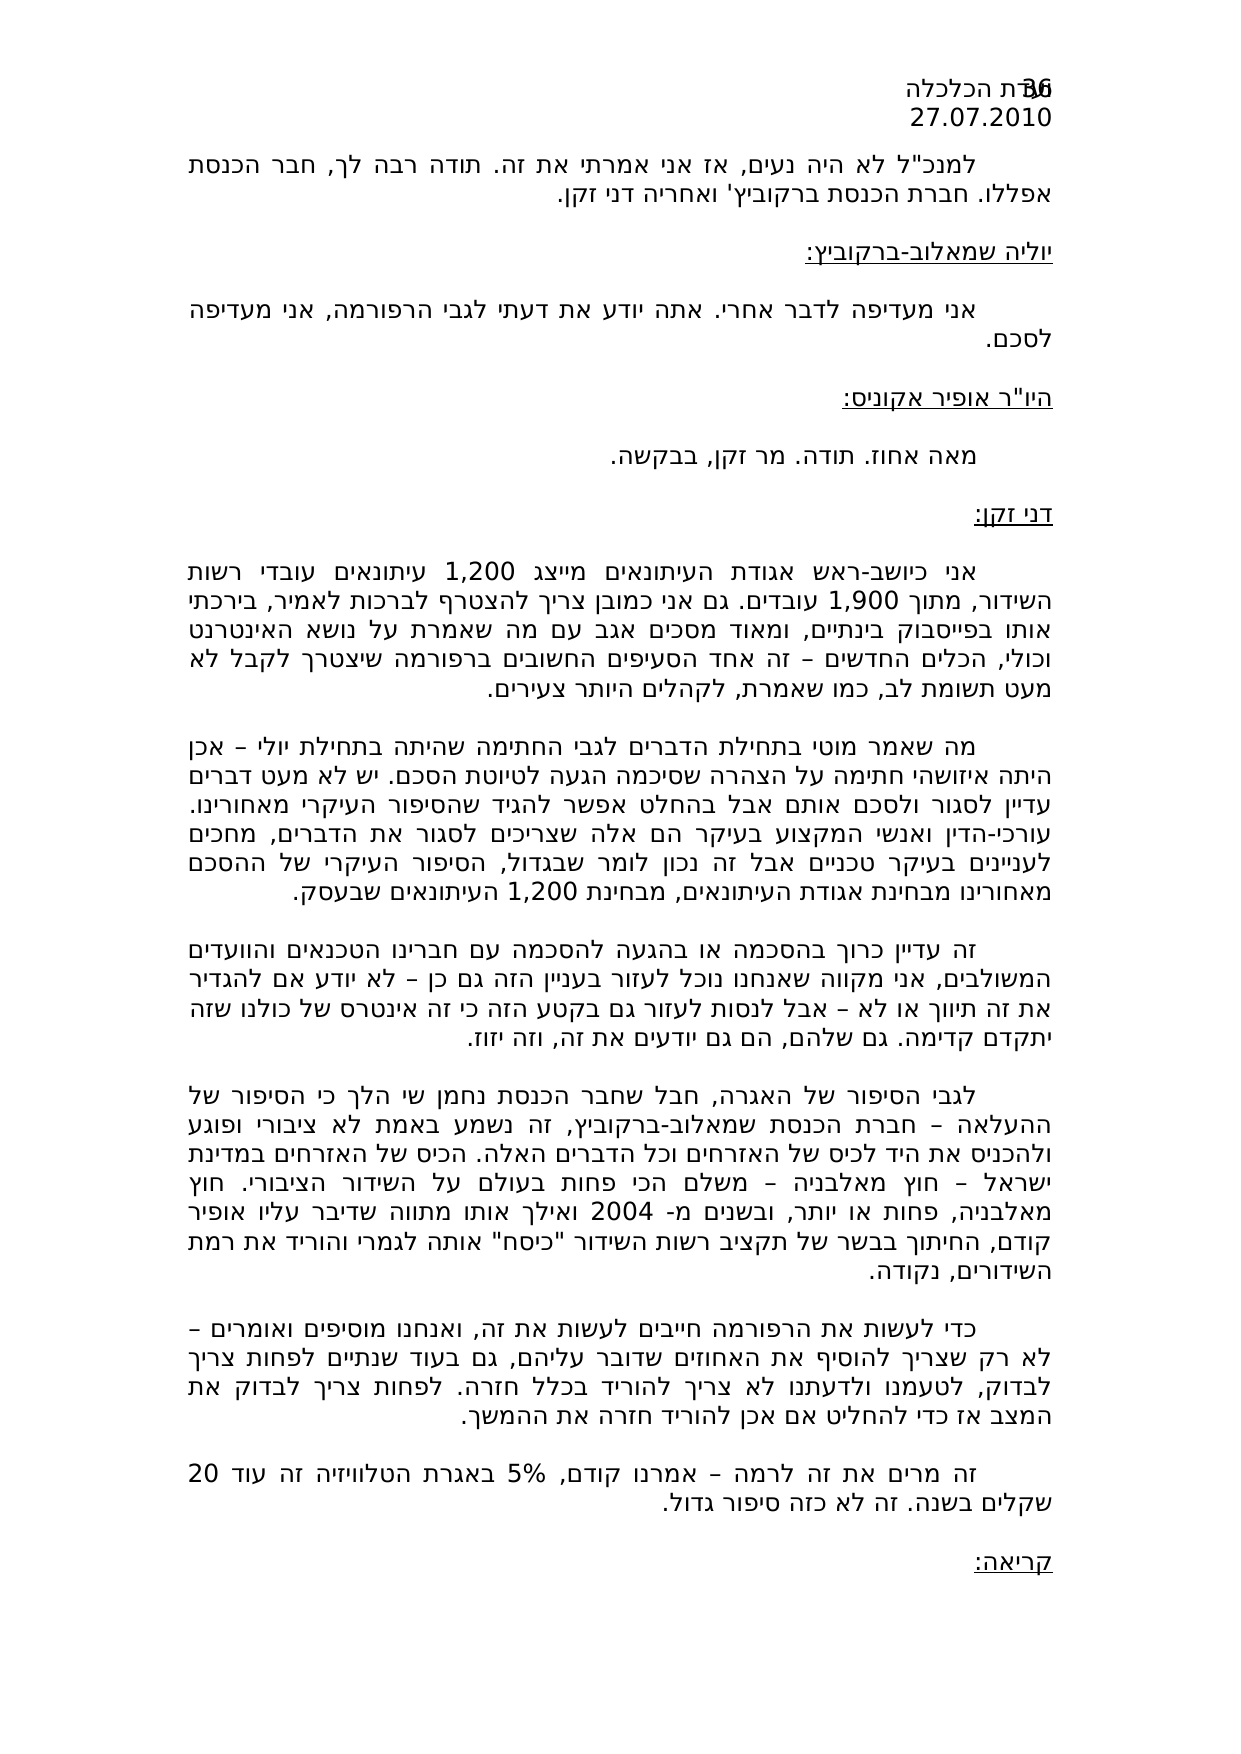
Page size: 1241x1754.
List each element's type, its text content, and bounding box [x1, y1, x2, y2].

text דני זקן: [187, 470, 1053, 528]
text לגבי הסיפור של האגרה, חבל שחבר הכנסת נחמן שי הלך כי הסיפור של ההעלאה – חברת הכנסת שמאלוב-ברקוביץ, זה נשמע באמת לא ציבורי ופוגע ולהכניס את היד לכיס של האזרחים וכל הדברים האלה. הכיס של האזרחים במדינת ישראל – חוץ מאלבניה – משלם הכי פחות בעולם על השידור הציבורי. חוץ מאלבניה, פחות או יותר, ובשנים מ- 2004 ואילך אותו מתווה שדיבר עליו אופיר קודם, החיתוך בבשר של תקציב רשות השידור "כיסח" אותה לגמרי והוריד את רמת השידורים, נקודה. [187, 1081, 1053, 1285]
text מאה אחוז. תודה. מר זקן, בבקשה. [187, 441, 1053, 470]
text יוליה שמאלוב-ברקוביץ: [187, 208, 1053, 267]
text מה שאמר מוטי בתחילת הדברים לגבי החתימה שהיתה בתחילת יולי – אכן היתה איזושהי חתימה על הצהרה שסיכמה הגעה לטיוטת הסכם. יש לא מעט דברים עדיין לסגור ולסכם אותם אבל בהחלט אפשר להגיד שהסיפור העיקרי מאחורינו. עורכי-הדין ואנשי המקצוע בעיקר הם אלה שצריכים לסגור את הדברים, מחכים לעניינים בעיקר טכניים אבל זה נכון לומר שבגדול, הסיפור העיקרי של ההסכם מאחורינו מבחינת אגודת העיתונאים, מבחינת 1,200 העיתונאים שבעסק. [187, 732, 1053, 907]
text זה עדיין כרוך בהסכמה או בהגעה להסכמה עם חברינו הטכנאים והוועדים המשולבים, אני מקווה שאנחנו נוכל לעזור בעניין הזה גם כן – לא יודע אם להגדיר את זה תיווך או לא – אבל לנסות לעזור גם בקטע הזה כי זה אינטרס של כולנו שזה יתקדם קדימה. גם שלהם, הם גם יודעים את זה, וזה יזוז. [187, 935, 1053, 1052]
text היו"ר אופיר אקוניס: [187, 354, 1053, 412]
text כדי לעשות את הרפורמה חייבים לעשות את זה, ואנחנו מוסיפים ואומרים – לא רק שצריך להוסיף את האחוזים שדובר עליהם, גם בעוד שנתיים לפחות צריך לבדוק, לטעמנו ולדעתנו לא צריך להוריד בכלל חזרה. לפחות צריך לבדוק את המצב אז כדי להחליט אם אכן להוריד חזרה את ההמשך. [187, 1314, 1053, 1430]
text אני מעדיפה לדבר אחרי. אתה יודע את דעתי לגבי הרפורמה, אני מעדיפה לסכם. [187, 295, 1053, 354]
text אני כיושב-ראש אגודת העיתונאים מייצג 1,200 עיתונאים עובדי רשות השידור, מתוך 1,900 עובדים. גם אני כמובן צריך להצטרף לברכות לאמיר, בירכתי אותו בפייסבוק בינתיים, ומאוד מסכים אגב עם מה שאמרת על נושא האינטרנט וכולי, הכלים החדשים – זה אחד הסעיפים החשובים ברפורמה שיצטרך לקבל לא מעט תשומת לב, כמו שאמרת, לקהלים היותר צעירים. [187, 557, 1053, 703]
text זה מרים את זה לרמה – אמרנו קודם, 5% באגרת הטלוויזיה זה עוד 20 שקלים בשנה. זה לא כזה סיפור גדול. [187, 1459, 1053, 1517]
text קריאה: [187, 1517, 1053, 1576]
text למנכ"ל לא היה נעים, אז אני אמרתי את זה. תודה רבה לך, חבר הכנסת אפללו. חברת הכנסת ברקוביץ' ואחריה דני זקן. [187, 150, 1053, 208]
